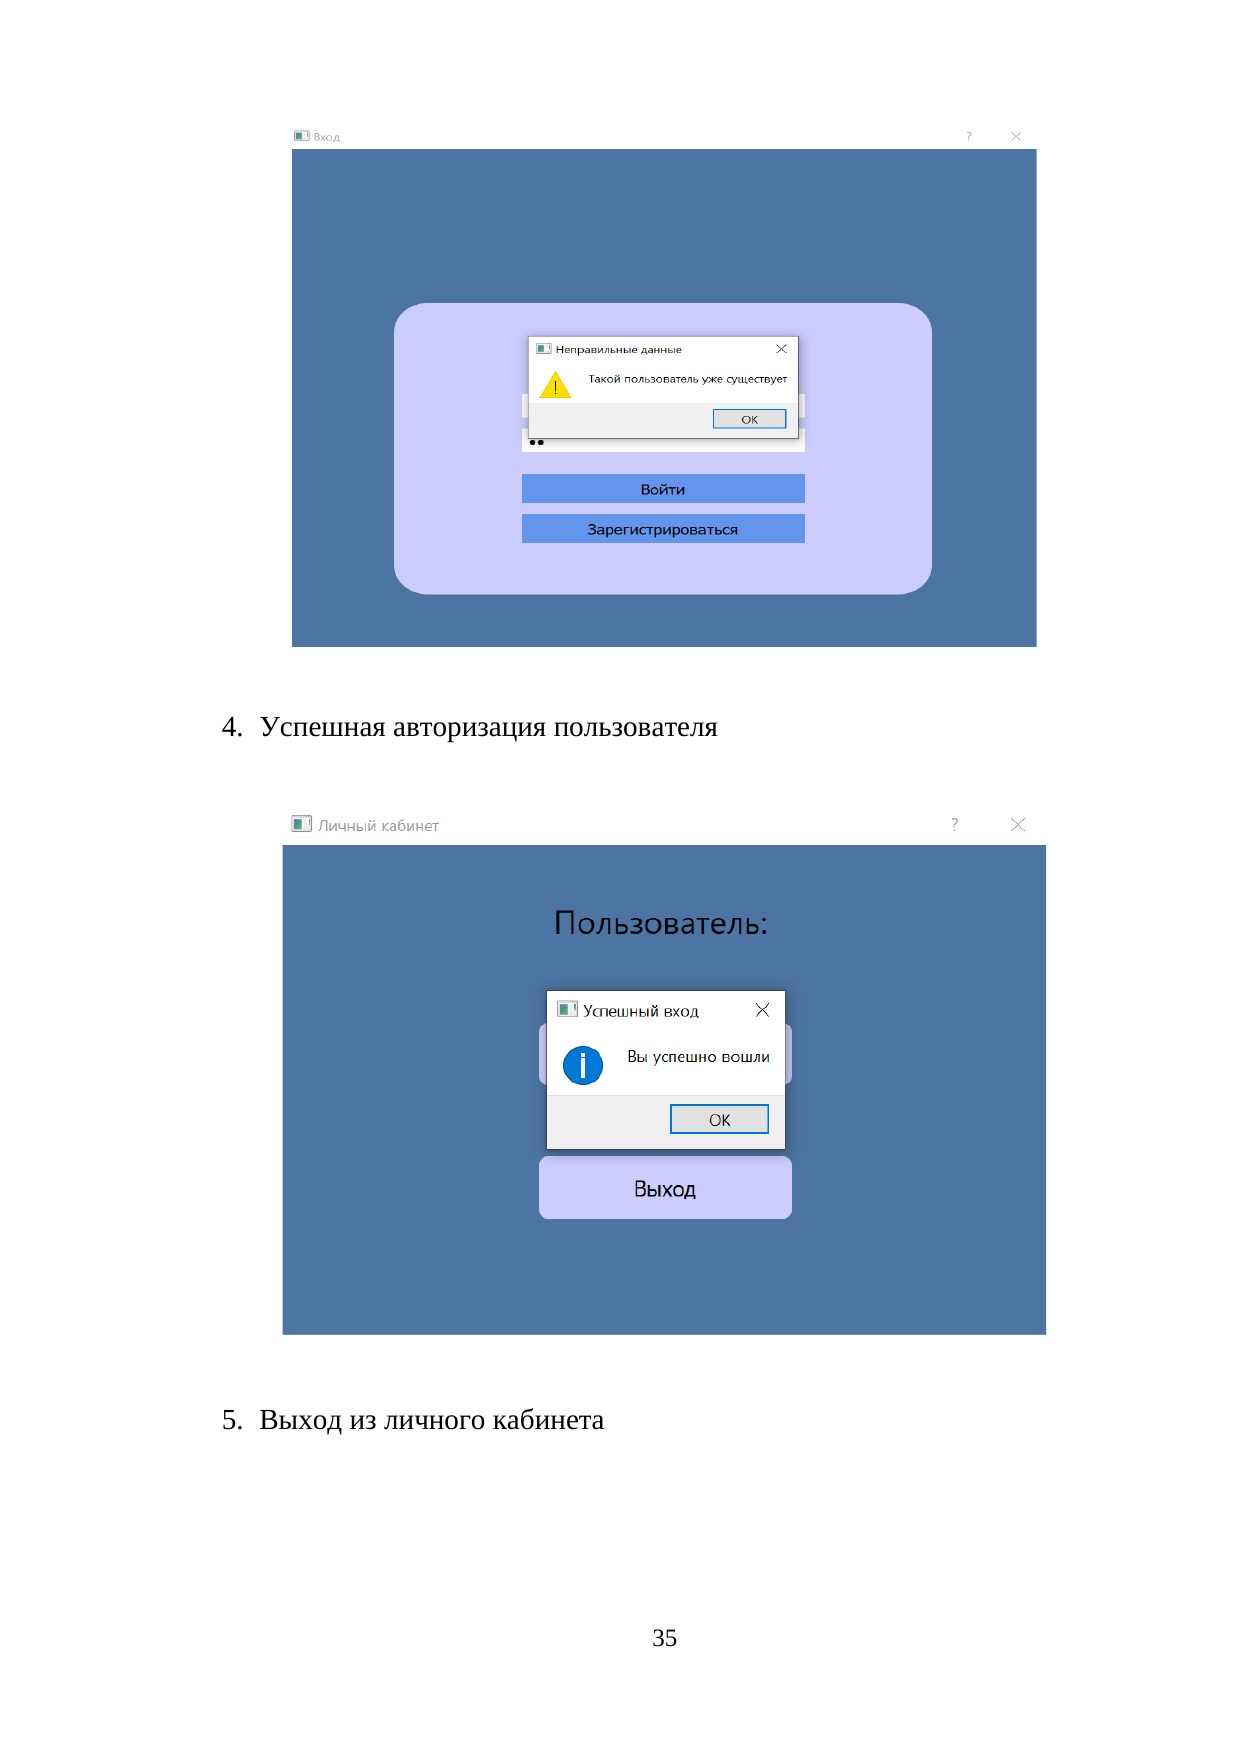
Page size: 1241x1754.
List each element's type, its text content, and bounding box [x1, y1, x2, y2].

picture [292, 129, 1037, 647]
list Выход из личного кабинета [222, 1402, 1152, 1436]
list Успешная авторизация пользователя [222, 709, 1152, 742]
picture [282, 805, 1047, 1335]
